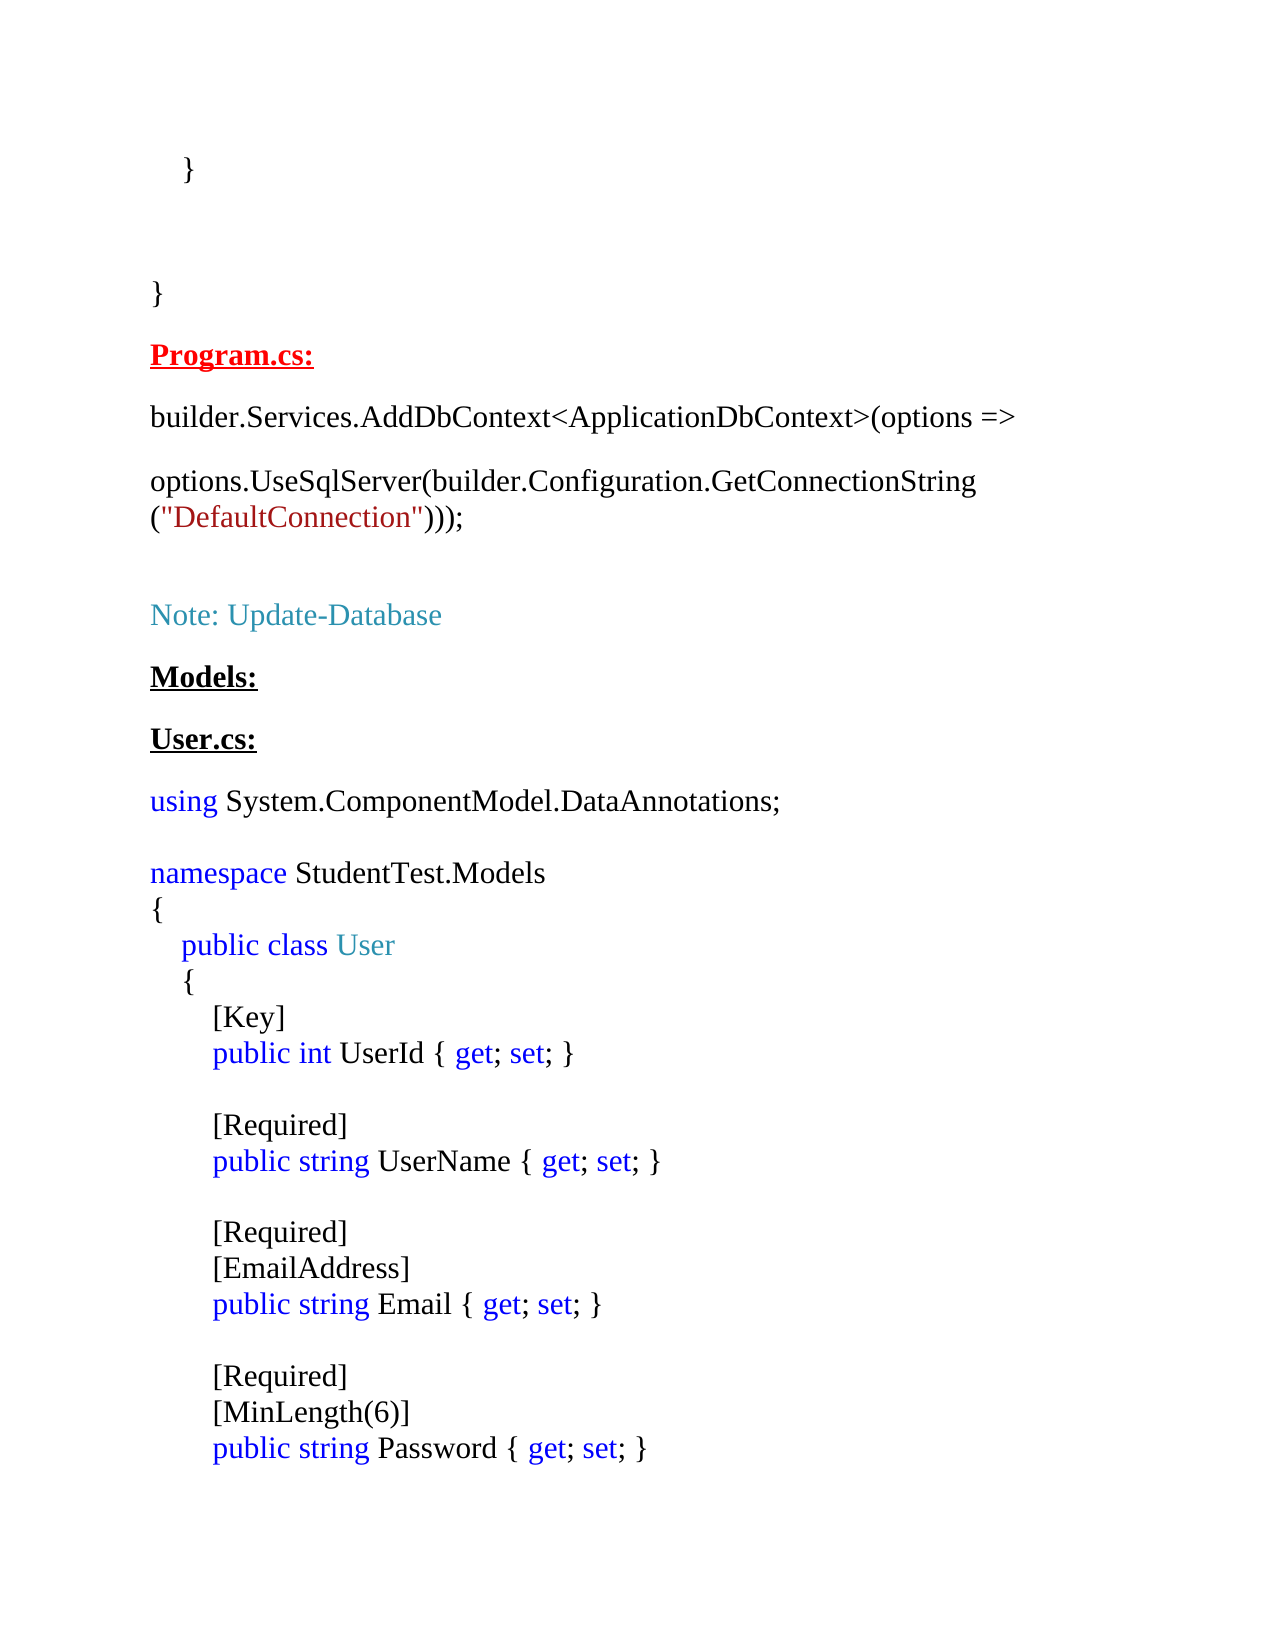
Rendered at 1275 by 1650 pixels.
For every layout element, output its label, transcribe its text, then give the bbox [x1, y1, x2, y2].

text Program.cs: [150, 336, 1125, 372]
text public string Password { get; set; } [150, 1429, 1125, 1465]
text [Required] [150, 1106, 1125, 1142]
text public string UserName { get; set; } [150, 1142, 1125, 1178]
text [Required] [150, 1357, 1125, 1393]
text options.UseSqlServer(builder.Configuration.GetConnectionString("DefaultConnection"))); [150, 434, 1125, 534]
text builder.Services.AddDbContext<ApplicationDbContext>(options => [150, 398, 1125, 434]
text { [150, 890, 1125, 926]
text } [150, 150, 1125, 186]
text } [150, 274, 1125, 310]
text public class User [150, 926, 1125, 962]
text Models: [150, 658, 1125, 694]
text using System.ComponentModel.DataAnnotations; [150, 782, 1125, 818]
text public string Email { get; set; } [150, 1286, 1125, 1322]
text { [150, 962, 1125, 998]
text [Required] [150, 1214, 1125, 1250]
text [Key] [150, 998, 1125, 1034]
text [MinLength(6)] [150, 1393, 1125, 1429]
text namespace StudentTest.Models [150, 854, 1125, 890]
text User.cs: [150, 720, 1125, 756]
text [EmailAddress] [150, 1250, 1125, 1286]
text Note: Update-Database [150, 596, 1125, 632]
text public int UserId { get; set; } [150, 1034, 1125, 1070]
